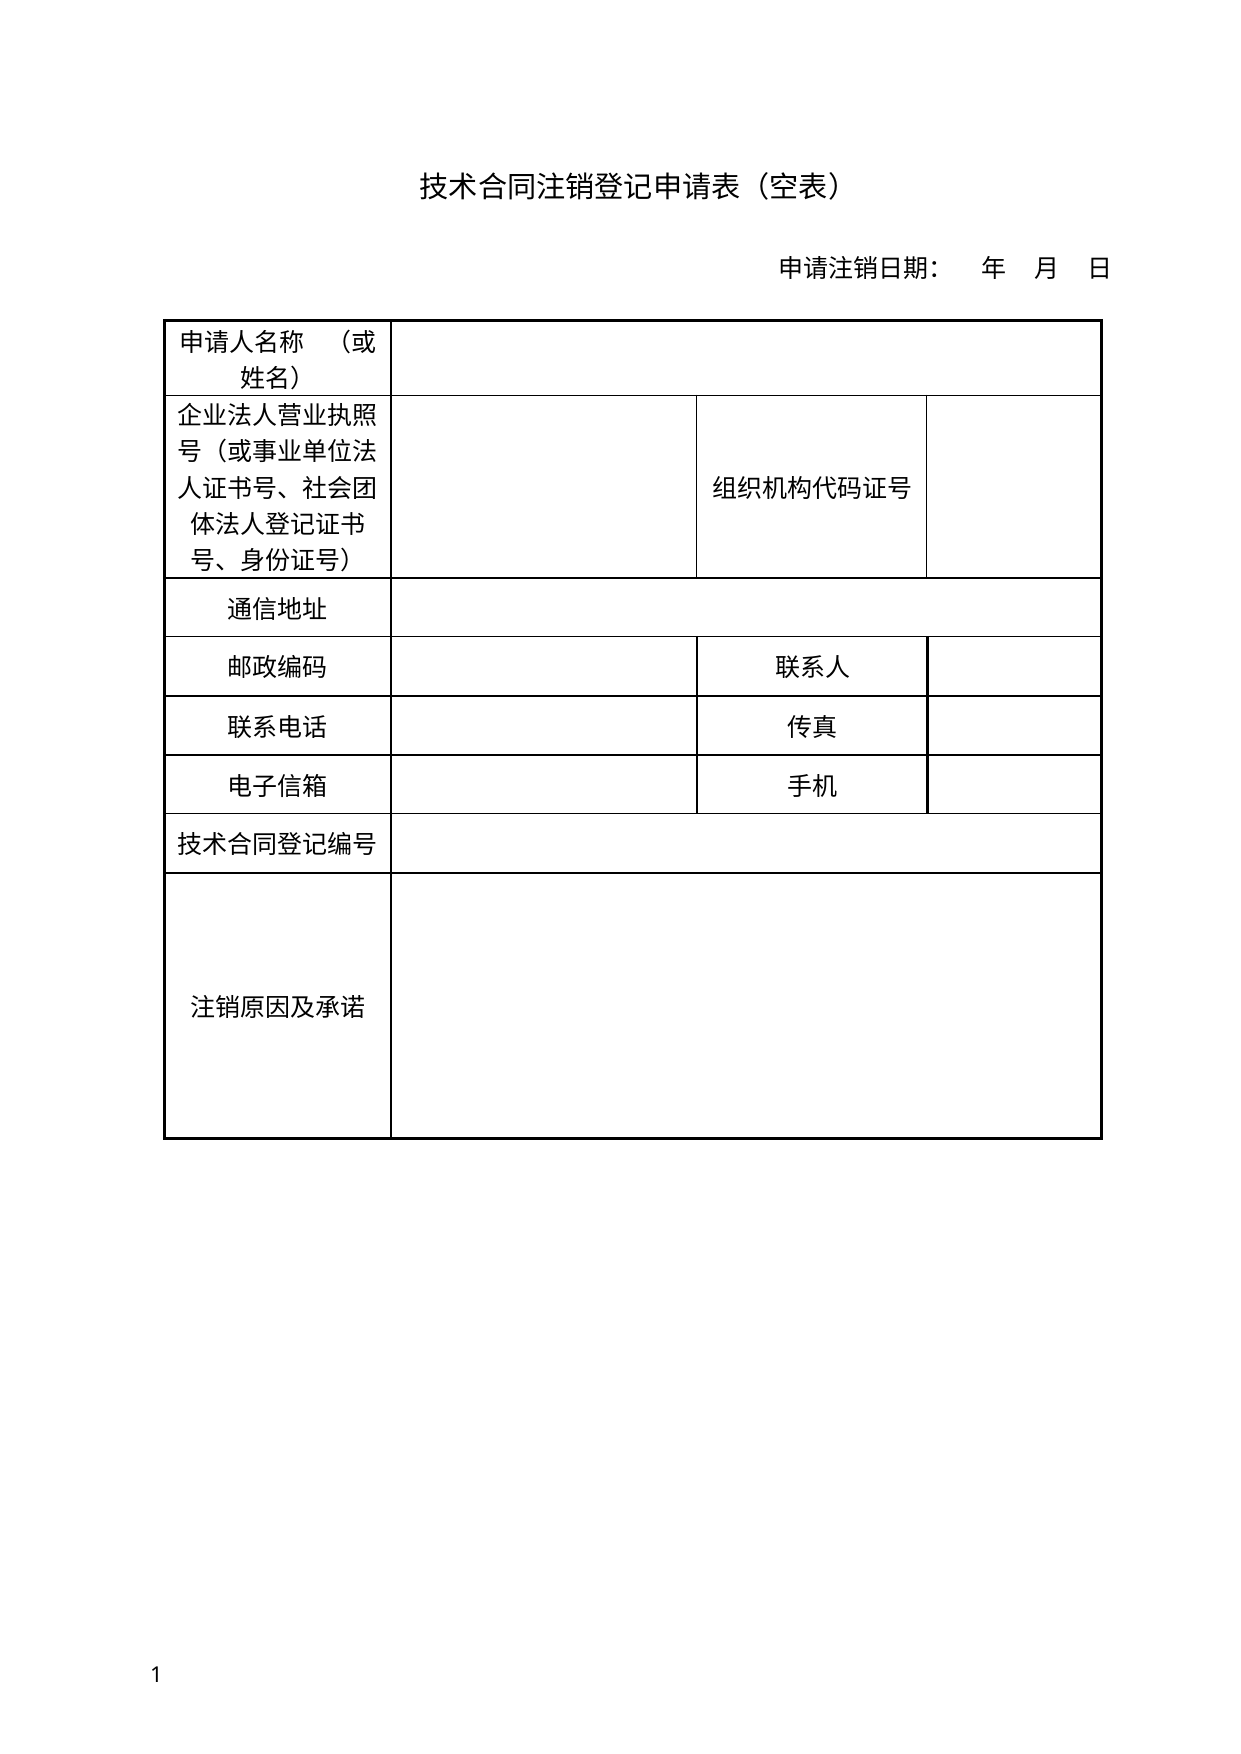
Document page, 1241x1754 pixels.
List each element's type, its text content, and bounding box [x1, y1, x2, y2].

table_cell 电子信箱 [166, 756, 390, 813]
table_cell [392, 579, 1100, 636]
table_cell 通信地址 [166, 579, 390, 636]
table_cell [392, 874, 1100, 1137]
table_header [392, 322, 1100, 394]
table_cell 邮政编码 [166, 637, 390, 695]
text 申请注销日期： 年 月 日 [15, 248, 1112, 285]
table_header 申请人名称 （或姓名） [166, 322, 390, 394]
table_cell [392, 396, 696, 577]
table_cell 传真 [698, 697, 926, 754]
text 技术合同注销登记申请表（空表） [15, 131, 1189, 214]
table_cell 联系人 [698, 637, 926, 695]
table_cell [392, 697, 696, 754]
table_cell 注销原因及承诺 [166, 874, 390, 1137]
table_cell [929, 756, 1100, 813]
table_cell [392, 756, 696, 813]
table_cell 技术合同登记编号 [166, 814, 390, 872]
table_cell [927, 396, 1100, 577]
table_cell 组织机构代码证号 [697, 396, 926, 577]
table_cell 企业法人营业执照号（或事业单位法人证书号、社会团体法人登记证书号、身份证号） [166, 396, 390, 577]
table_cell [392, 637, 696, 695]
table_cell 手机 [698, 756, 926, 813]
table_cell 联系电话 [166, 697, 390, 754]
table_cell [929, 697, 1100, 754]
table_cell [392, 814, 1100, 872]
table_cell [929, 637, 1100, 695]
